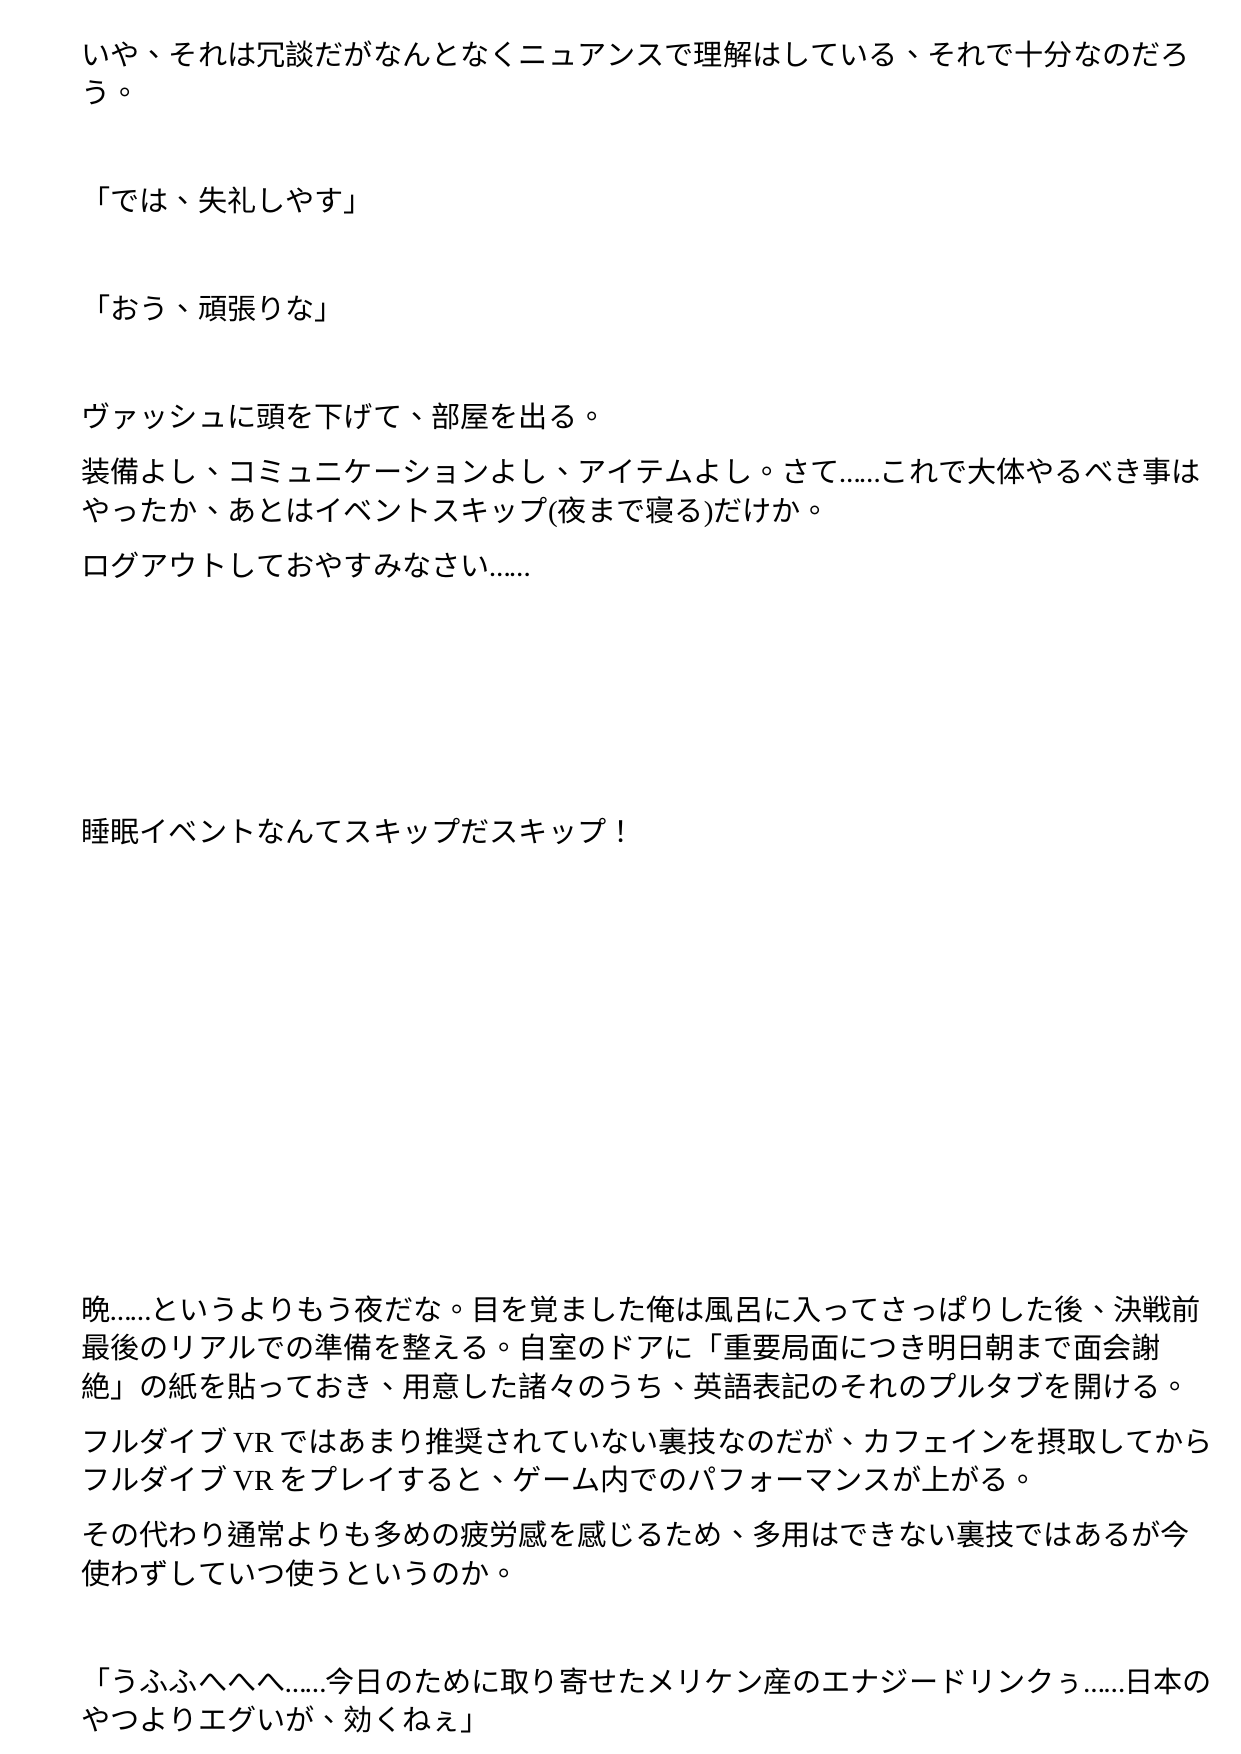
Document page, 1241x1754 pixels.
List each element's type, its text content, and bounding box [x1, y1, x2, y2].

text その代わり通常よりも多めの疲労感を感じるため、多用はできない裏技ではあるが今使わずしていつ使うというのか。 [81, 1517, 1215, 1592]
text 「おう、頑張りな」 [81, 291, 1215, 327]
text 装備よし、コミュニケーションよし、アイテムよし。さて……これで大体やるべき事はやったか、あとはイベントスキップ(夜まで寝る)だけか。 [81, 454, 1215, 528]
text 「では、失礼しやす」 [81, 183, 1215, 219]
text 晩……というよりもう夜だな。目を覚ました俺は風呂に入ってさっぱりした後、決戦前最後のリアルでの準備を整える。自室のドアに「重要局面につき明日朝まで面会謝絶」の紙を貼っておき、用意した諸々のうち、英語表記のそれのプルタブを開ける。 [81, 1292, 1215, 1404]
text フルダイブVRではあまり推奨されていない裏技なのだが、カフェインを摂取してからフルダイブVRをプレイすると、ゲーム内でのパフォーマンスが上がる。 [81, 1424, 1215, 1498]
text いや、それは冗談だがなんとなくニュアンスで理解はしている、それで十分なのだろう。 [81, 37, 1215, 111]
text 「うふふへへへ……今日のために取り寄せたメリケン産のエナジードリンクぅ……日本のやつよりエグいが、効くねぇ」 [81, 1664, 1215, 1738]
text ログアウトしておやすみなさい…… [81, 548, 1215, 584]
text ヴァッシュに頭を下げて、部屋を出る。 [81, 399, 1215, 435]
text 睡眠イベントなんてスキップだスキップ！ [81, 814, 1215, 850]
